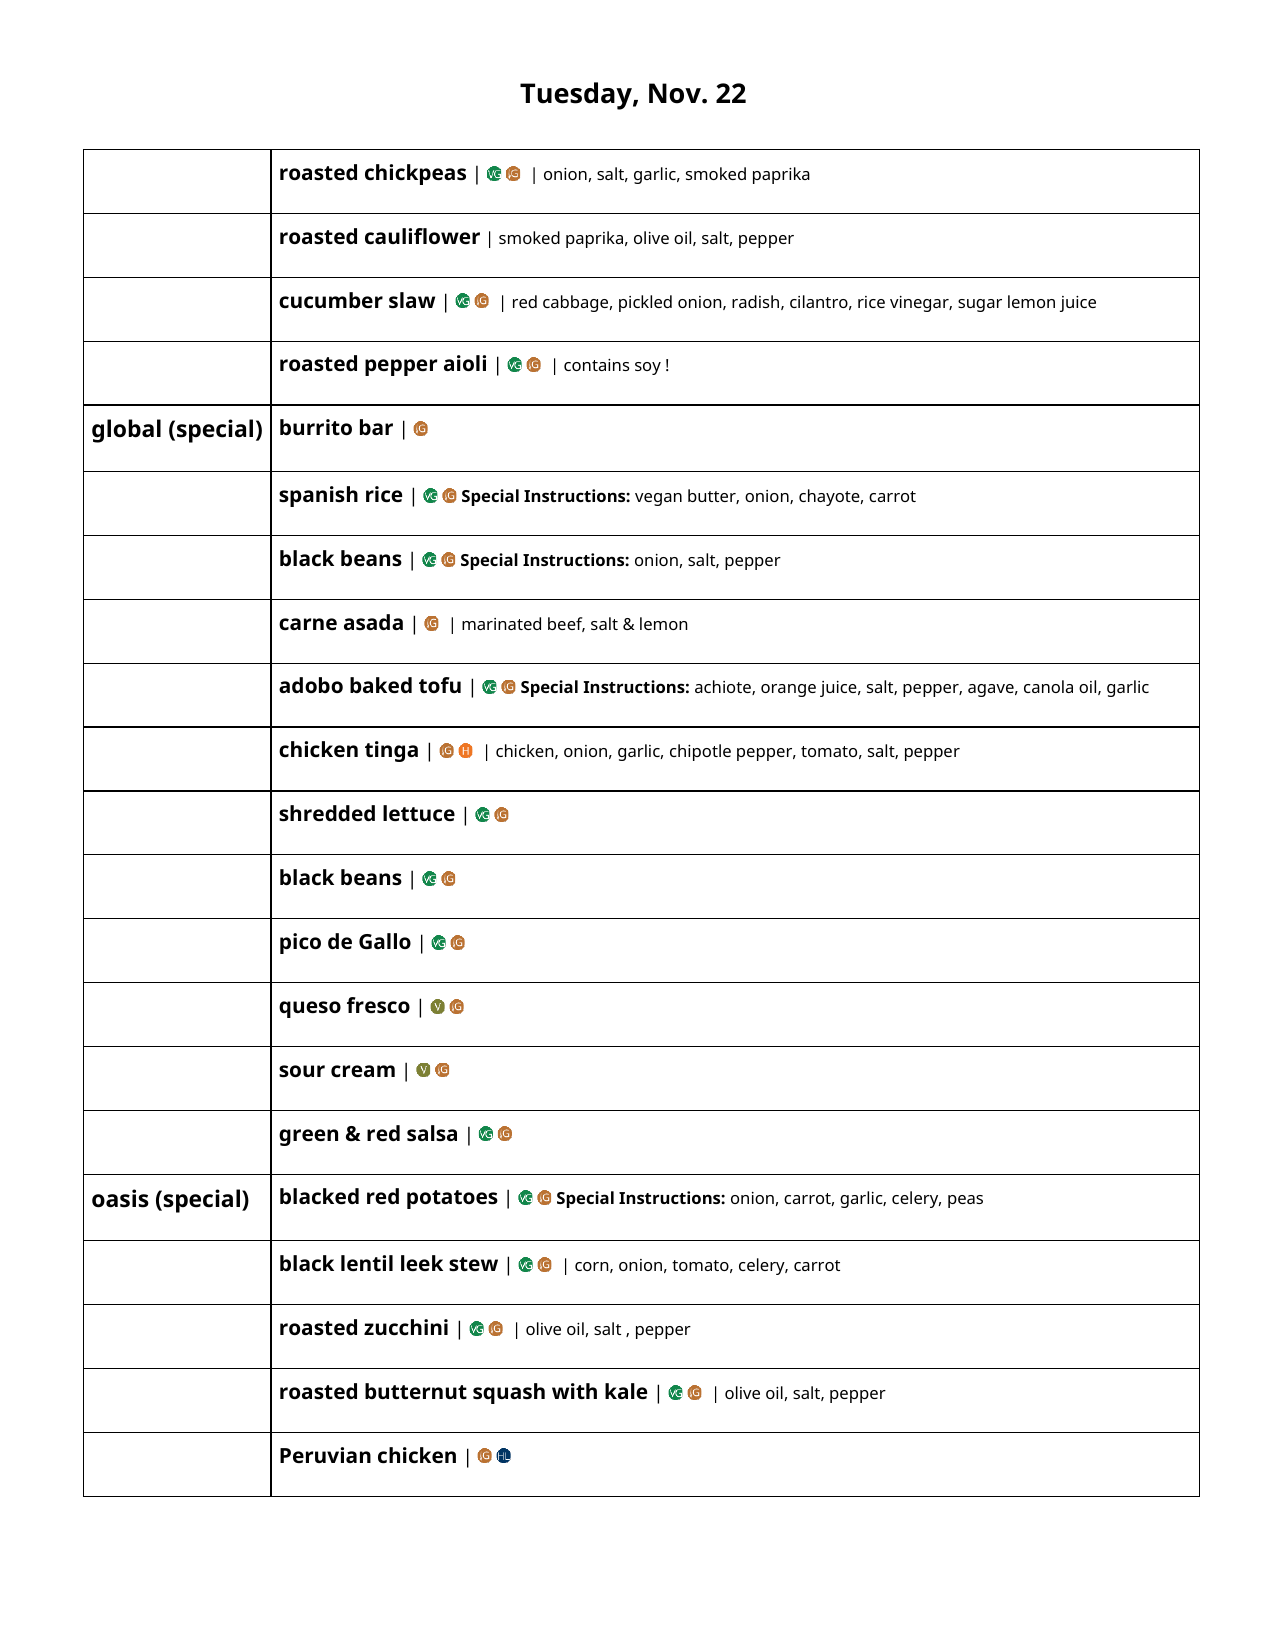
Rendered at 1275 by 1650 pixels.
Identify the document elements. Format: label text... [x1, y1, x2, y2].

table_cell black beans | Special Instructions: onion, salt, pepper [272, 536, 1199, 599]
picture [487, 166, 502, 181]
picture [413, 421, 428, 436]
picture [687, 1385, 702, 1400]
table_cell [84, 1369, 270, 1432]
picture [435, 1063, 450, 1077]
table_cell burrito bar | [272, 406, 1199, 471]
table_cell roasted pepper aioli | | contains soy ! [272, 342, 1199, 404]
table_cell [84, 278, 270, 341]
table_cell Peruvian chicken | [272, 1433, 1199, 1496]
table_cell [84, 472, 270, 535]
picture [537, 1257, 552, 1272]
picture [501, 680, 516, 694]
picture [455, 293, 470, 308]
picture [423, 488, 438, 503]
picture [537, 1190, 552, 1205]
picture [478, 1126, 493, 1141]
table_cell global (special) [84, 406, 270, 471]
picture [430, 999, 445, 1014]
table_cell [84, 150, 270, 213]
table_cell shredded lettuce | [272, 792, 1199, 854]
table_cell roasted cauliflower | smoked paprika, olive oil, salt, pepper [272, 214, 1199, 277]
picture [422, 552, 437, 567]
table_cell [84, 983, 270, 1046]
table_cell spanish rice | Special Instructions: vegan butter, onion, chayote, carrot [272, 472, 1199, 535]
picture [422, 871, 437, 886]
picture [439, 743, 454, 758]
picture [431, 935, 446, 950]
table_cell black lentil leek stew | | corn, onion, tomato, celery, carrot [272, 1241, 1199, 1304]
picture [668, 1385, 683, 1400]
table_cell [84, 1433, 270, 1496]
table_cell [84, 214, 270, 277]
picture [450, 935, 465, 950]
table_cell oasis (special) [84, 1175, 270, 1240]
picture [441, 552, 456, 567]
table_cell [84, 342, 270, 404]
table_cell green & red salsa | [272, 1111, 1199, 1173]
table_cell roasted chickpeas | | onion, salt, garlic, smoked paprika [272, 150, 1199, 213]
picture [518, 1190, 533, 1205]
table_cell black beans | [272, 855, 1199, 918]
picture [442, 488, 457, 503]
picture [482, 680, 497, 694]
table_cell roasted butternut squash with kale | | olive oil, salt, pepper [272, 1369, 1199, 1432]
picture [475, 807, 490, 822]
table_cell [84, 855, 270, 918]
table_cell [84, 1111, 270, 1173]
picture [488, 1321, 503, 1336]
table_cell [84, 919, 270, 982]
table_cell [84, 1305, 270, 1368]
picture [496, 1448, 511, 1463]
picture [518, 1257, 533, 1272]
picture [474, 293, 489, 308]
table_cell [84, 792, 270, 854]
table_cell [84, 536, 270, 599]
table_cell sour cream | [272, 1047, 1199, 1109]
table_cell blacked red potatoes | Special Instructions: onion, carrot, garlic, celery, peas [272, 1175, 1199, 1240]
table_cell carne asada | | marinated beef, salt & lemon [272, 600, 1199, 663]
table_cell pico de Gallo | [272, 919, 1199, 982]
picture [506, 166, 520, 181]
picture [441, 871, 456, 886]
table_cell [84, 600, 270, 663]
picture [424, 616, 439, 631]
table_cell roasted zucchini | | olive oil, salt , pepper [272, 1305, 1199, 1368]
picture [526, 357, 541, 372]
table_cell [84, 728, 270, 790]
table_cell cucumber slaw | | red cabbage, pickled onion, radish, cilantro, rice vinegar, sugar lemon juice [272, 278, 1199, 341]
table_cell [84, 1241, 270, 1304]
table_cell [84, 664, 270, 726]
picture [507, 357, 522, 372]
picture [494, 807, 509, 822]
table_cell [84, 1047, 270, 1109]
table_cell queso fresco | [272, 983, 1199, 1046]
picture [458, 743, 473, 758]
table_cell chicken tinga | | chicken, onion, garlic, chipotle pepper, tomato, salt, pepper [272, 728, 1199, 790]
table_cell adobo baked tofu | Special Instructions: achiote, orange juice, salt, pepper, agave, canola oil, garlic [272, 664, 1199, 726]
picture [469, 1321, 484, 1336]
picture [449, 999, 464, 1014]
picture [497, 1126, 512, 1141]
picture [477, 1448, 492, 1463]
picture [416, 1063, 431, 1077]
